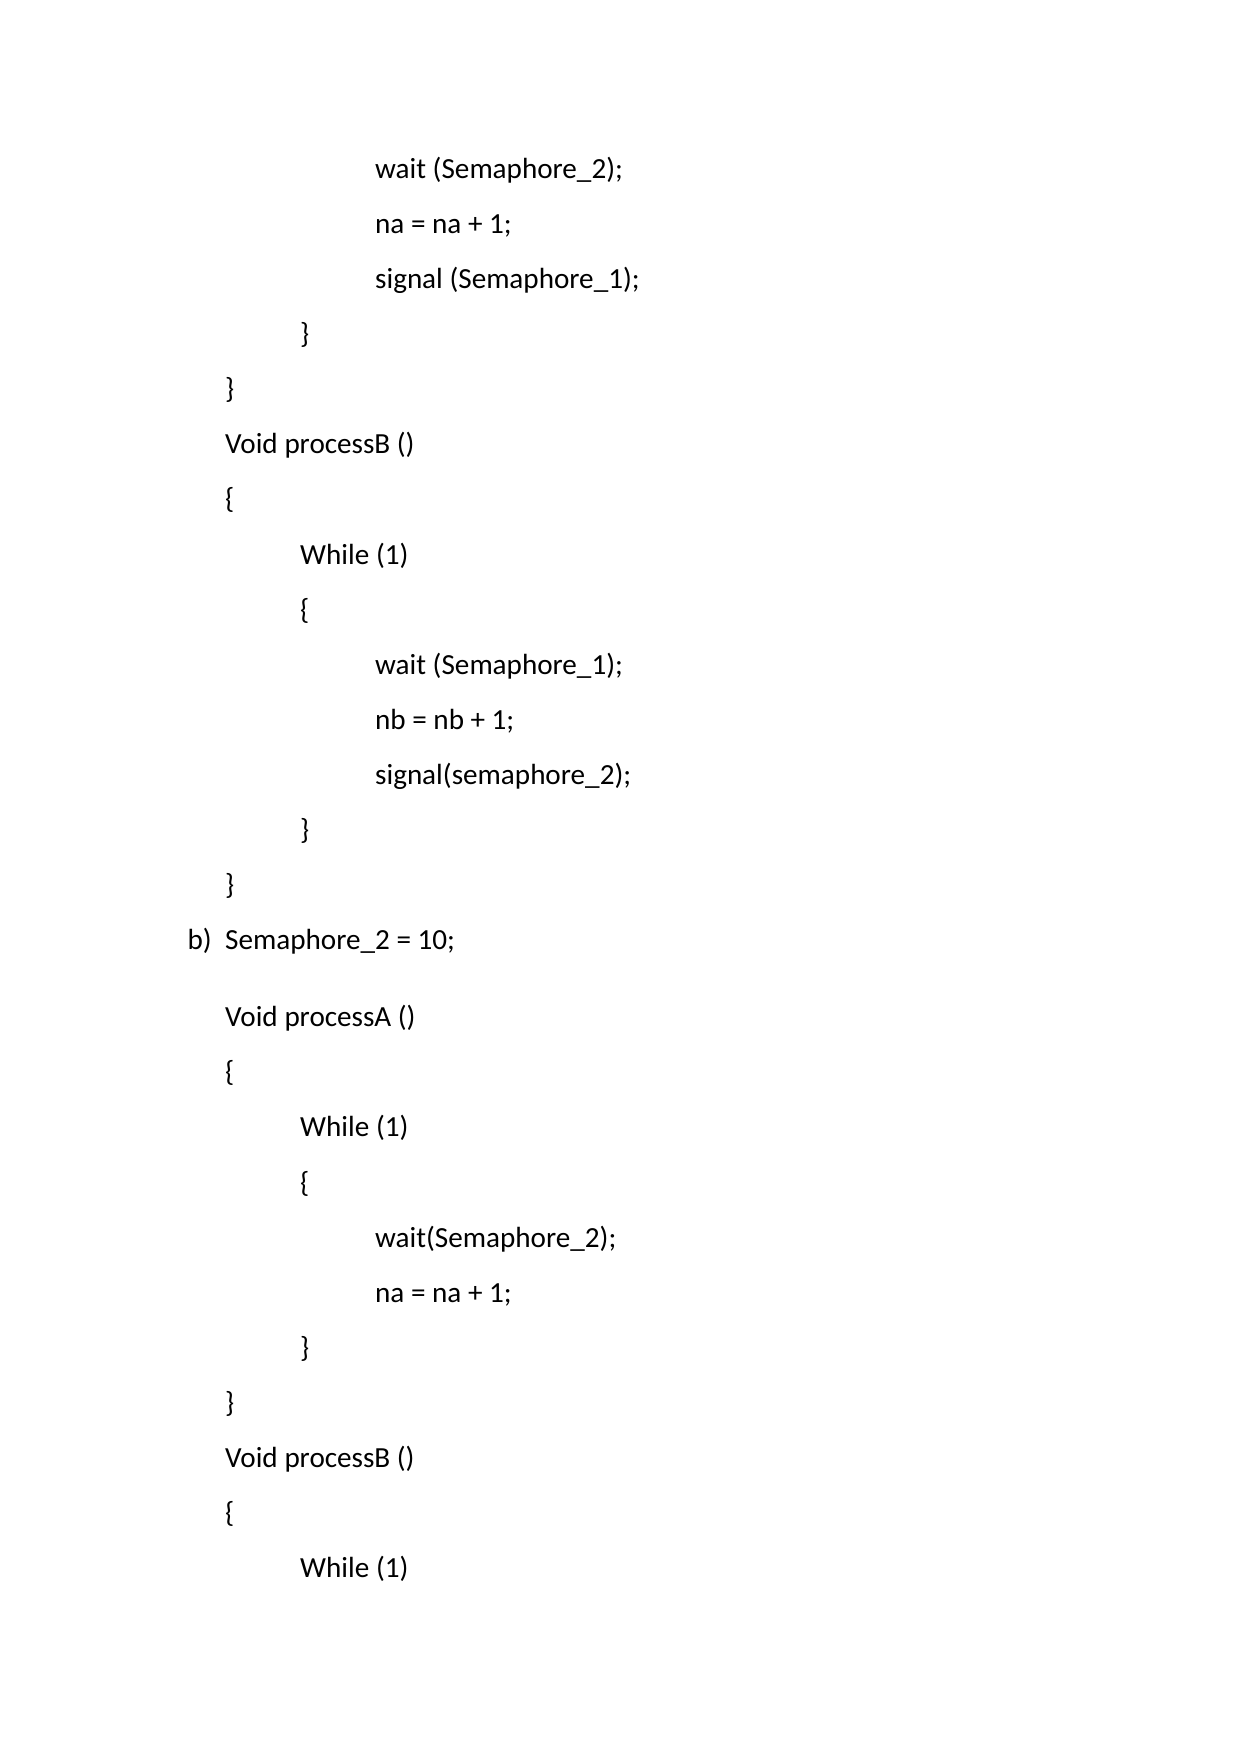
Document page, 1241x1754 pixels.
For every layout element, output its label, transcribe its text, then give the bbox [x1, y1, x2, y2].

text { [262, 1164, 1090, 1199]
text While (1) [150, 536, 1090, 571]
text Void processB () [150, 1439, 1090, 1475]
text While (1) [187, 1108, 1090, 1144]
text na = na + 1; [187, 205, 1090, 241]
text wait (Semaphore_2); [187, 150, 1090, 186]
text wait (Semaphore_1); [150, 646, 1090, 682]
text While (1) [150, 1549, 1090, 1585]
text Void processB () [150, 426, 1090, 461]
text { [150, 1494, 1090, 1530]
text } [187, 315, 1090, 351]
text } [187, 1384, 1090, 1420]
list Void processA () [225, 998, 1090, 1034]
text } [187, 370, 1090, 406]
list Semaphore_2 = 10; [187, 921, 1090, 957]
text na = na + 1; [187, 1274, 1090, 1309]
text } [187, 1329, 1090, 1364]
text { [150, 591, 1090, 626]
text { [187, 1053, 1090, 1089]
text nb = nb + 1; [150, 701, 1090, 737]
text } [150, 811, 1090, 847]
text wait(Semaphore_2); [187, 1219, 1090, 1254]
text signal(semaphore_2); [150, 756, 1090, 792]
text signal (Semaphore_1); [187, 260, 1090, 296]
text { [150, 481, 1090, 516]
text } [150, 866, 1090, 902]
